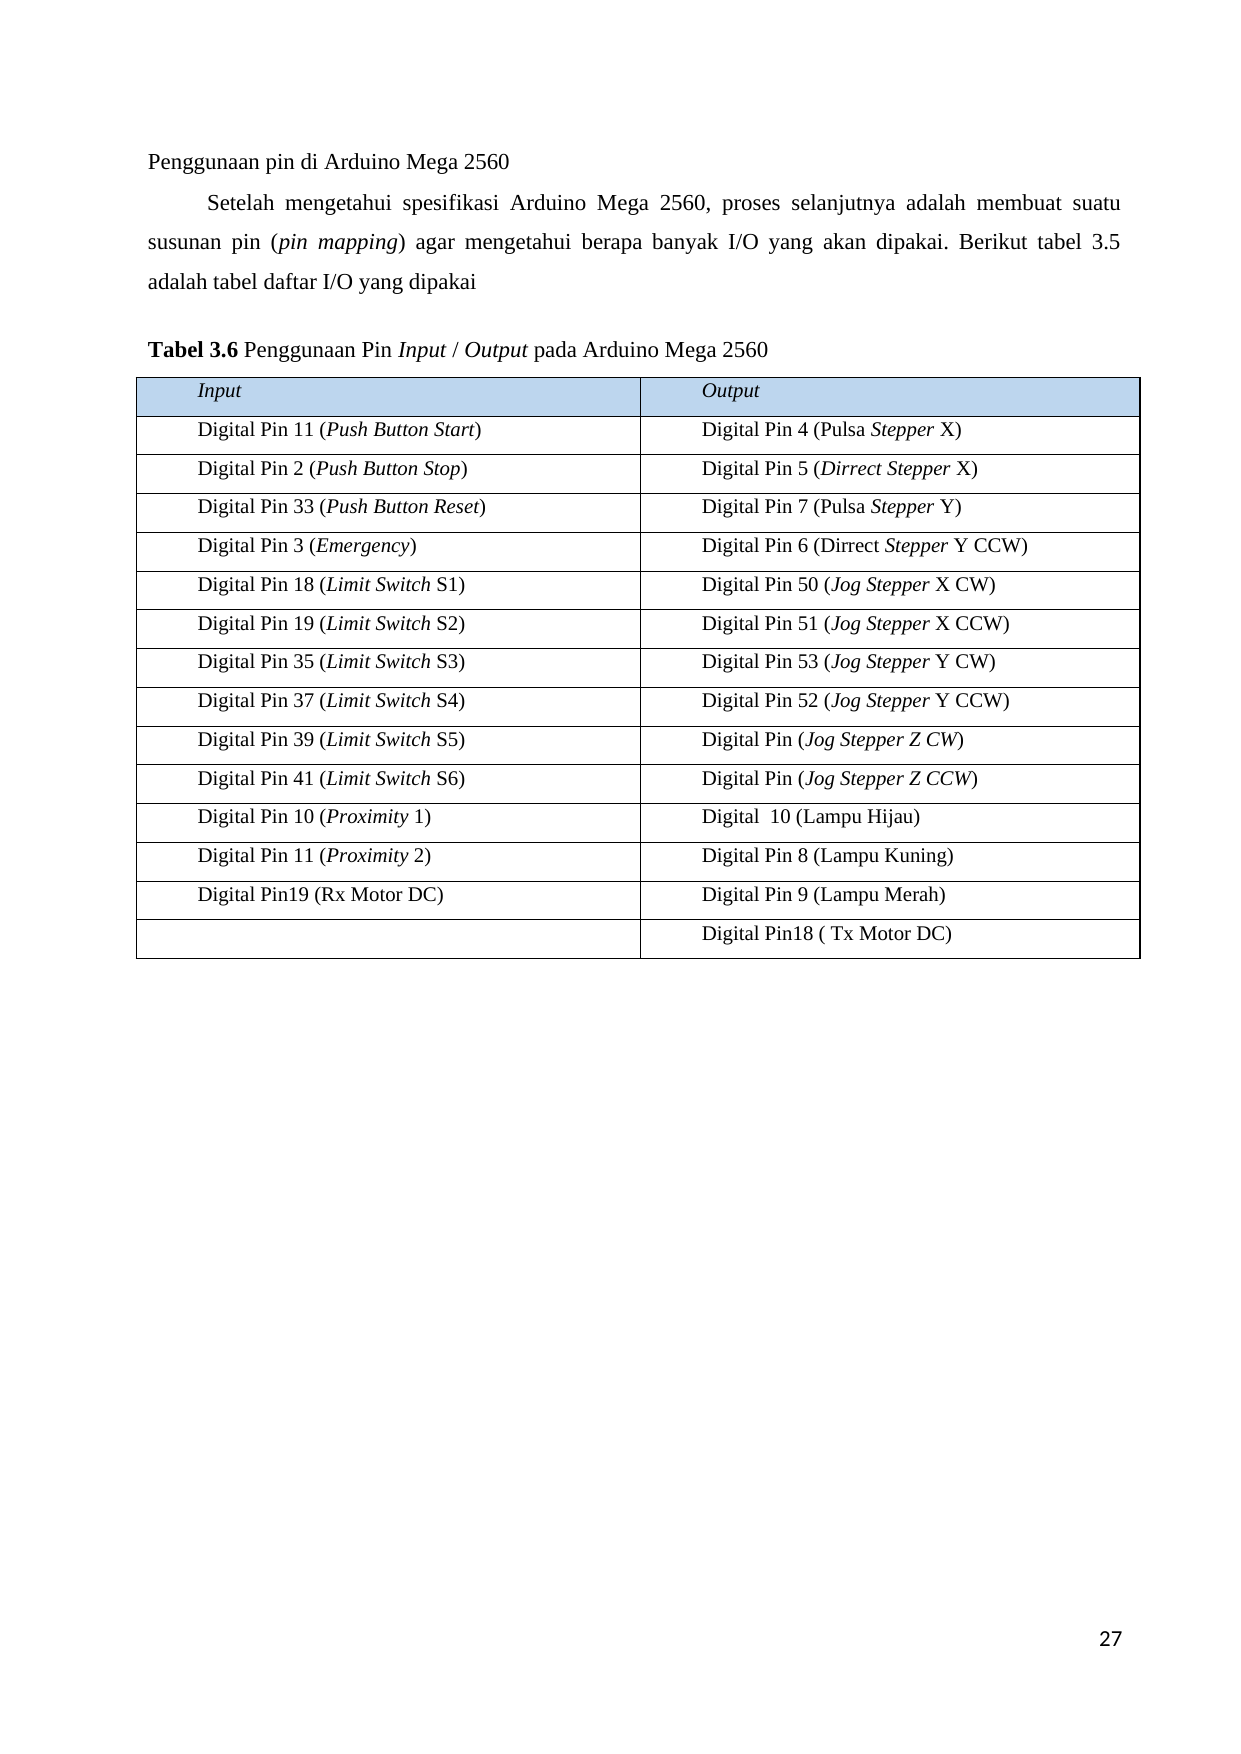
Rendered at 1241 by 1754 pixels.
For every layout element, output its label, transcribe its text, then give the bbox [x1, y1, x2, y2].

table_header Output [641, 378, 1139, 416]
table_cell Digital Pin19 (Rx Motor DC) [137, 882, 640, 919]
table_cell Digital Pin 53 (Jog Stepper Y CW) [641, 649, 1139, 687]
text Setelah mengetahui spesifikasi Arduino Mega 2560, proses selanjutnya adalah membuat suatu susunan pin (pin mapping) agar mengetahui berapa banyak I/O yang akan dipakai. Berikut tabel 3.5 adalah tabel daftar I/O yang dipakai [148, 189, 1122, 294]
table_cell Digital Pin 10 (Proximity 1) [137, 804, 640, 842]
table_cell Digital Pin (Jog Stepper Z CW) [641, 727, 1139, 764]
text Tabel 3.6 Penggunaan Pin Input / Output pada Arduino Mega 2560 [148, 336, 1122, 362]
table_cell Digital Pin 50 (Jog Stepper X CW) [641, 572, 1139, 609]
table_cell Digital Pin 35 (Limit Switch S3) [137, 649, 640, 687]
table_cell [137, 920, 640, 958]
table_cell Digital Pin18 ( Tx Motor DC) [641, 920, 1139, 958]
table_cell Digital Pin 9 (Lampu Merah) [641, 882, 1139, 919]
text Penggunaan pin di Arduino Mega 2560 [148, 148, 1122, 174]
table_cell Digital Pin 52 (Jog Stepper Y CCW) [641, 688, 1139, 726]
table_cell Digital Pin 37 (Limit Switch S4) [137, 688, 640, 726]
table_cell Digital Pin 51 (Jog Stepper X CCW) [641, 610, 1139, 648]
table_cell Digital Pin 41 (Limit Switch S6) [137, 765, 640, 803]
table_cell Digital Pin 11 (Push Button Start) [137, 417, 640, 454]
table_cell Digital Pin 4 (Pulsa Stepper X) [641, 417, 1139, 454]
table_cell Digital Pin 3 (Emergency) [137, 533, 640, 571]
table_cell Digital Pin 18 (Limit Switch S1) [137, 572, 640, 609]
table_cell Digital Pin (Jog Stepper Z CCW) [641, 765, 1139, 803]
table_cell Digital Pin 6 (Dirrect Stepper Y CCW) [641, 533, 1139, 571]
table_cell Digital Pin 7 (Pulsa Stepper Y) [641, 494, 1139, 532]
table_header Input [137, 378, 640, 416]
table_cell Digital Pin 19 (Limit Switch S2) [137, 610, 640, 648]
table_cell Digital Pin 2 (Push Button Stop) [137, 455, 640, 493]
table_cell Digital Pin 11 (Proximity 2) [137, 843, 640, 881]
table_cell Digital Pin 5 (Dirrect Stepper X) [641, 455, 1139, 493]
table_cell Digital 10 (Lampu Hijau) [641, 804, 1139, 842]
table_cell Digital Pin 39 (Limit Switch S5) [137, 727, 640, 764]
table_cell Digital Pin 33 (Push Button Reset) [137, 494, 640, 532]
table_cell Digital Pin 8 (Lampu Kuning) [641, 843, 1139, 881]
